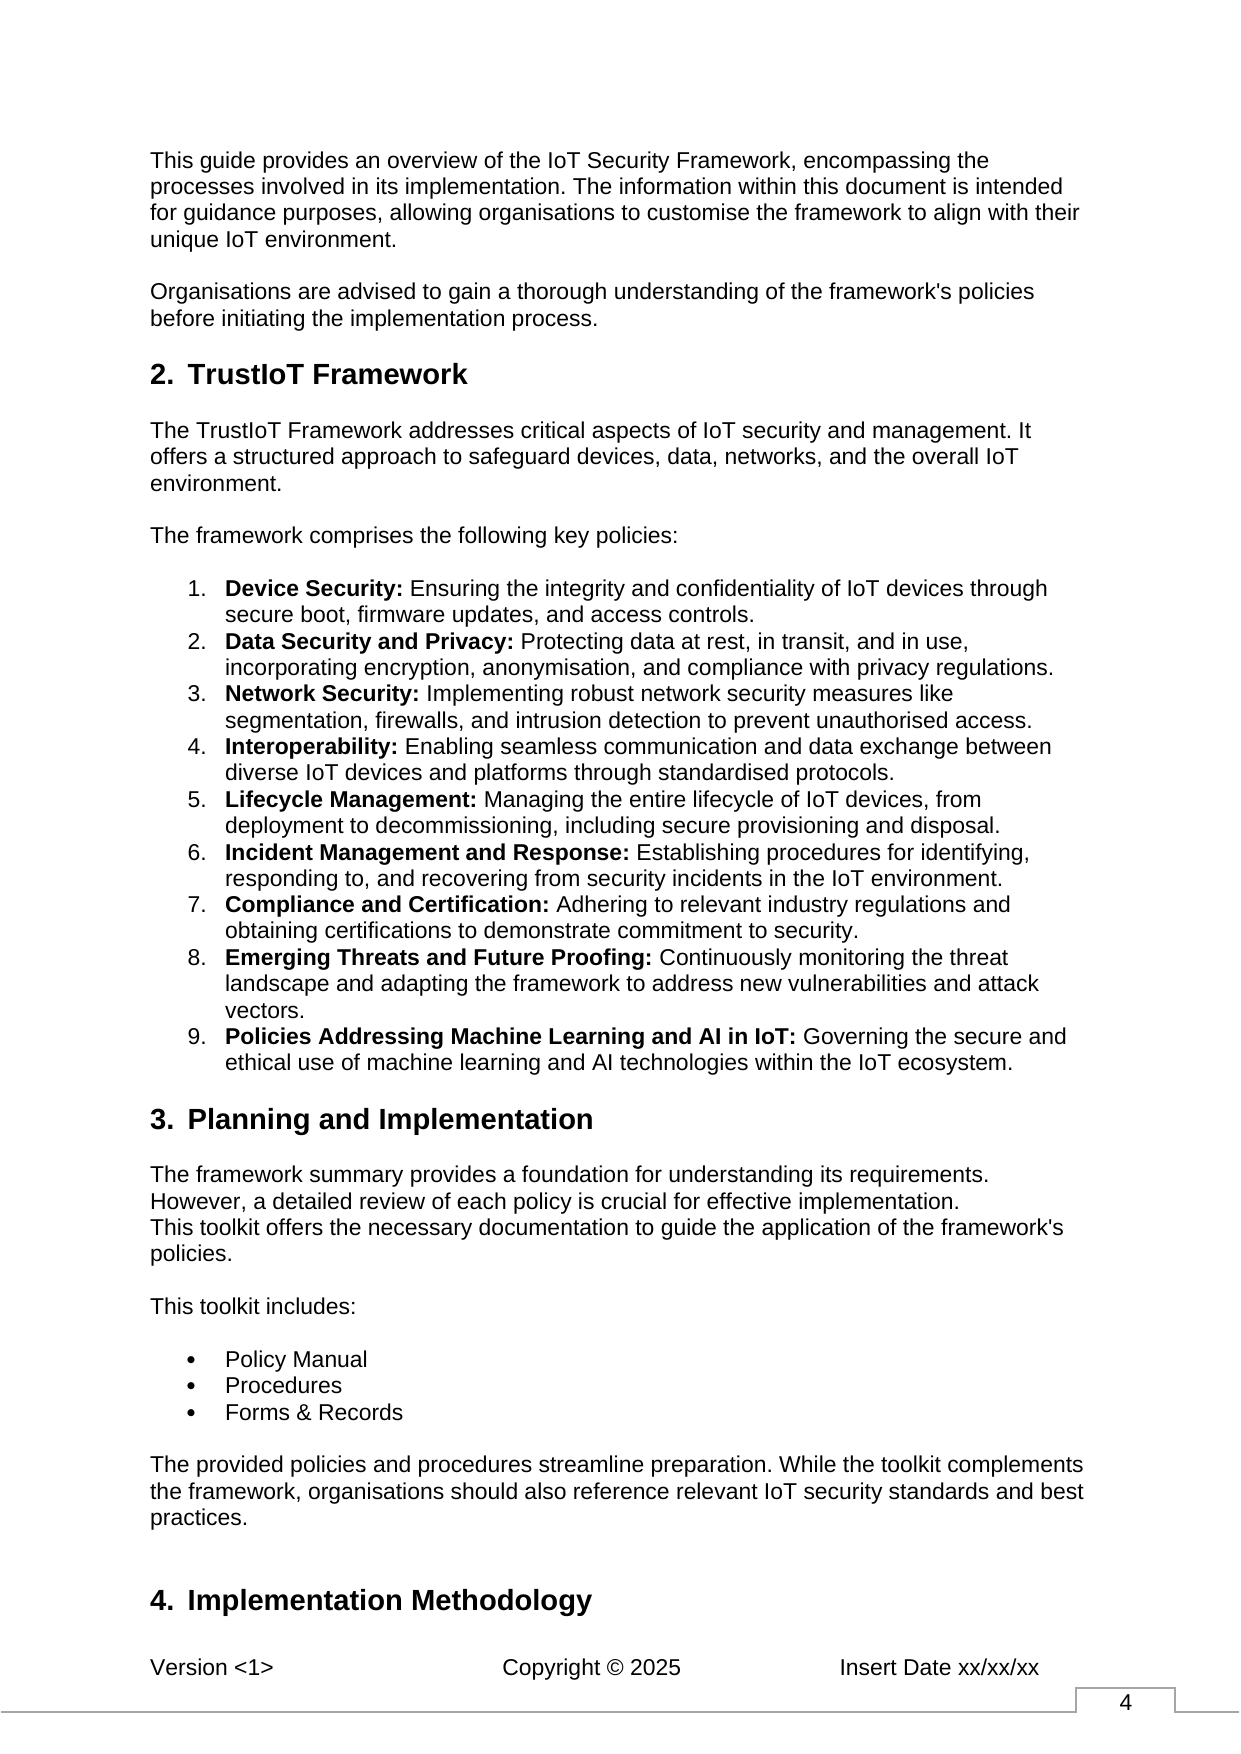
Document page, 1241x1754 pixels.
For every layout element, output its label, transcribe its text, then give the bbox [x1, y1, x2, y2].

subtitle Implementation Methodology [150, 1583, 1090, 1617]
text The framework summary provides a foundation for understanding its requirements. However, a detailed review of each policy is crucial for effective implementation. [150, 1161, 1090, 1214]
subtitle Planning and Implementation [150, 1102, 1090, 1136]
text The framework comprises the following key policies: [150, 522, 1090, 575]
text Organisations are advised to gain a thorough understanding of the framework's policies before initiating the implementation process. [150, 278, 1090, 357]
list Data Security and Privacy: Protecting data at rest, in transit, and in use, incorporating encryption, anonymisation, and compliance with privacy regulations. [187, 628, 1090, 680]
list Procedures [187, 1372, 1090, 1398]
text The TrustIoT Framework addresses critical aspects of IoT security and management. It offers a structured approach to safeguard devices, data, networks, and the overall IoT environment. [150, 417, 1090, 522]
list Compliance and Certification: Adhering to relevant industry regulations and obtaining certifications to demonstrate commitment to security. [187, 891, 1090, 944]
list Forms & Records [187, 1398, 1090, 1451]
list Policy Manual [187, 1346, 1090, 1372]
list Policies Addressing Machine Learning and AI in IoT: Governing the secure and ethical use of machine learning and AI technologies within the IoT ecosystem. [187, 1023, 1090, 1102]
list Incident Management and Response: Establishing procedures for identifying, responding to, and recovering from security incidents in the IoT environment. [187, 838, 1090, 891]
list Lifecycle Management: Managing the entire lifecycle of IoT devices, from deployment to decommissioning, including secure provisioning and disposal. [187, 786, 1090, 838]
text This toolkit offers the necessary documentation to guide the application of the framework's policies. This toolkit includes: [150, 1214, 1090, 1346]
text This guide provides an overview of the IoT Security Framework, encompassing the processes involved in its implementation. The information within this document is intended for guidance purposes, allowing organisations to customise the framework to align with their unique IoT environment. [150, 147, 1090, 278]
text The provided policies and procedures streamline preparation. While the toolkit complements the framework, organisations should also reference relevant IoT security standards and best practices. [150, 1451, 1090, 1530]
list Device Security: Ensuring the integrity and confidentiality of IoT devices through secure boot, firmware updates, and access controls. [187, 575, 1090, 628]
list Interoperability: Enabling seamless communication and data exchange between diverse IoT devices and platforms through standardised protocols. [187, 733, 1090, 786]
list Emerging Threats and Future Proofing: Continuously monitoring the threat landscape and adapting the framework to address new vulnerabilities and attack vectors. [187, 944, 1090, 1023]
subtitle TrustIoT Framework [150, 357, 1090, 391]
list Network Security: Implementing robust network security measures like segmentation, firewalls, and intrusion detection to prevent unauthorised access. [187, 680, 1090, 733]
